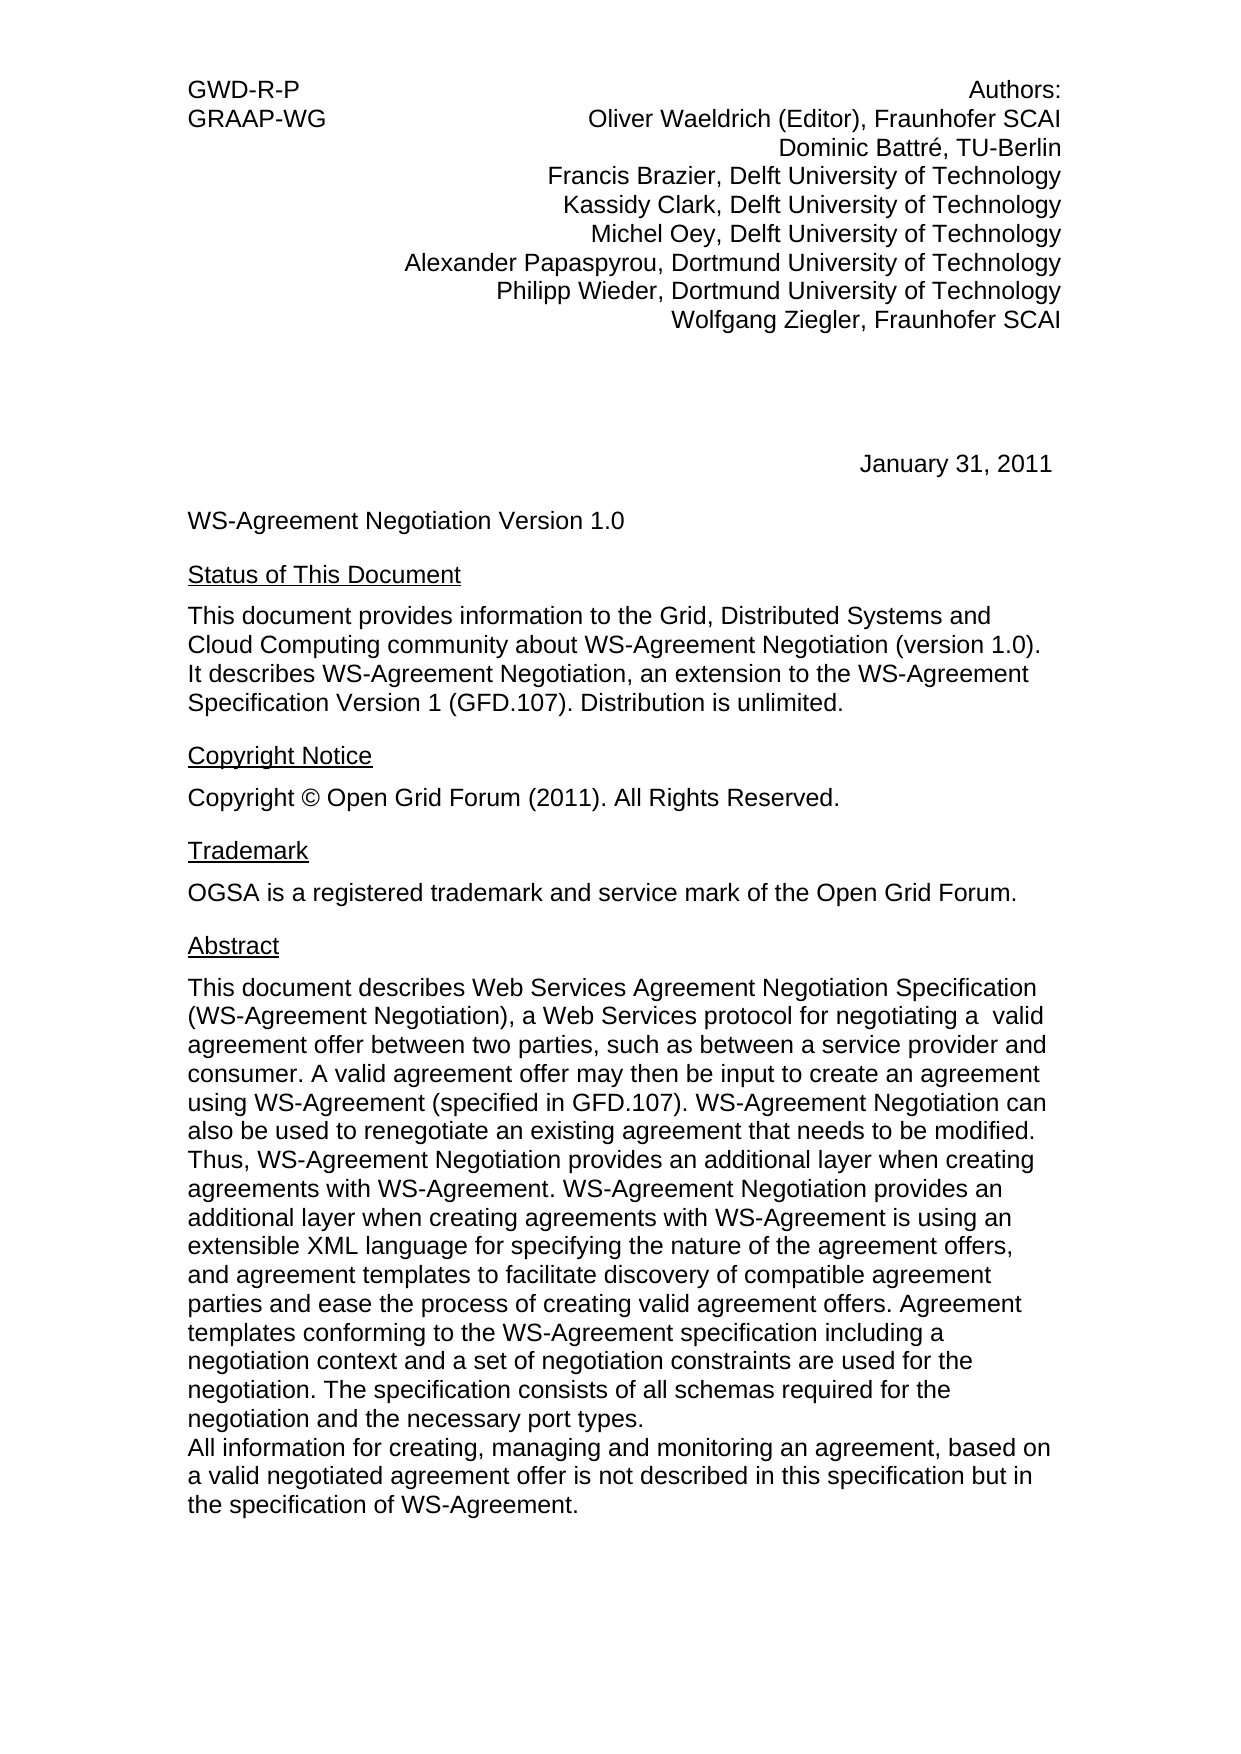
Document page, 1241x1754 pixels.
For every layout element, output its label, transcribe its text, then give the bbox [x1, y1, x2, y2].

text Copyright © Open Grid Forum (2011). All Rights Reserved. [187, 782, 1053, 811]
subtitle Copyright Notice [187, 741, 1053, 770]
text WS-Agreement Negotiation Version 1.0 [187, 506, 1053, 535]
text This document describes Web Services Agreement Negotiation Specification (WS-Agreement Negotiation), a Web Services protocol for negotiating a valid agreement offer between two parties, such as between a service provider and consumer. A valid agreement offer may then be input to create an agreement using WS-Agreement (specified in GFD.107). WS-Agreement Negotiation can also be used to renegotiate an existing agreement that needs to be modified. Thus, WS-Agreement Negotiation provides an additional layer when creating agreements with WS-Agreement. WS-Agreement Negotiation provides an additional layer when creating agreements with WS-Agreement is using an extensible XML language for specifying the nature of the agreement offers, and agreement templates to facilitate discovery of compatible agreement parties and ease the process of creating valid agreement offers. Agreement templates conforming to the WS-Agreement specification including a negotiation context and a set of negotiation constraints are used for the negotiation. The specification consists of all schemas required for the negotiation and the necessary port types. [187, 972, 1053, 1432]
text This document provides information to the Grid, Distributed Systems and Cloud Computing community about WS-Agreement Negotiation (version 1.0). It describes WS-Agreement Negotiation, an extension to the WS-Agreement Specification Version 1 (GFD.107). Distribution is unlimited. [187, 601, 1053, 716]
subtitle Status of This Document [187, 560, 1053, 589]
text OGSA is a registered trademark and service mark of the Open Grid Forum. [187, 877, 1053, 906]
text All information for creating, managing and monitoring an agreement, based on a valid negotiated agreement offer is not described in this specification but in the specification of WS-Agreement. [187, 1432, 1053, 1519]
subtitle Abstract [187, 931, 1053, 960]
subtitle Trademark [187, 836, 1053, 865]
